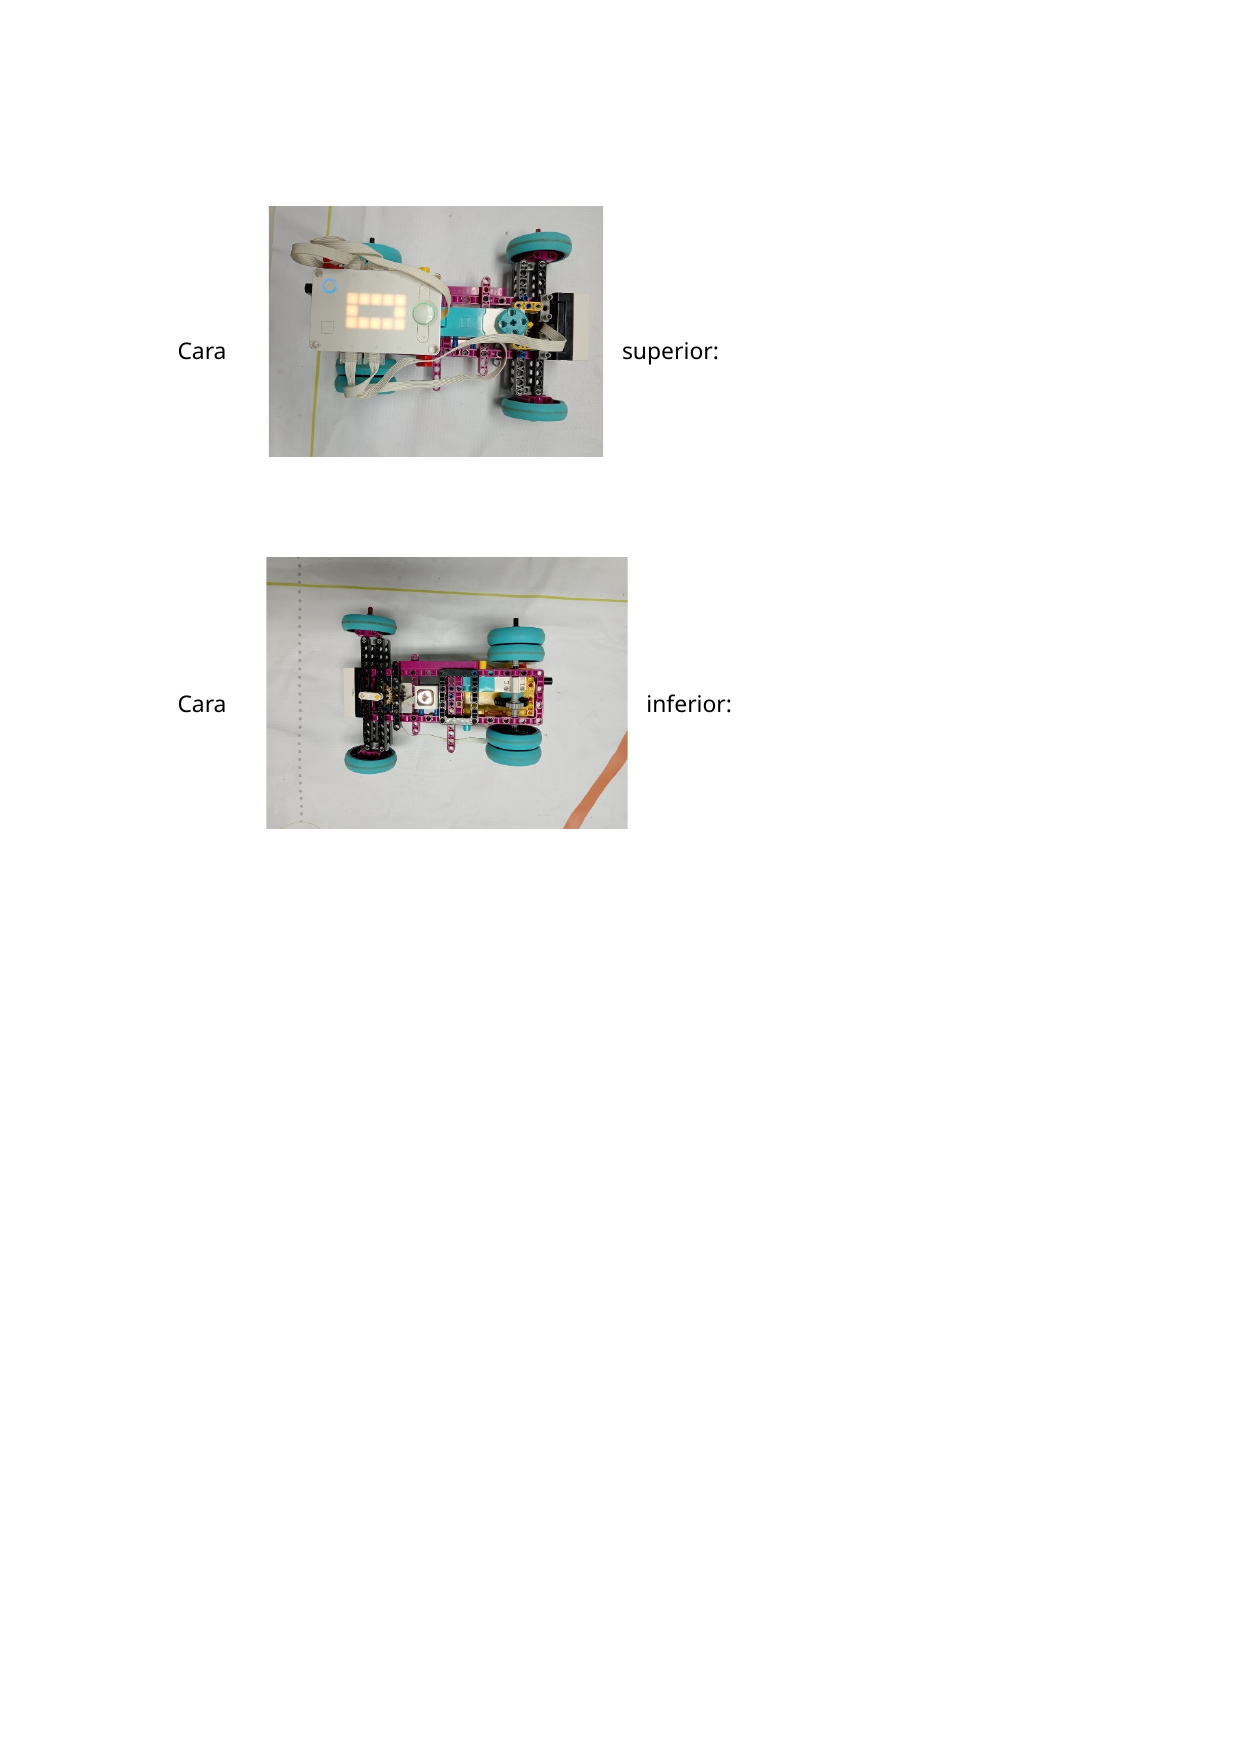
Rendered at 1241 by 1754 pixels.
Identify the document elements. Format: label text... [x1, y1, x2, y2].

picture [268, 206, 604, 457]
text Cara superior: [177, 335, 268, 366]
text Cara superior: [604, 335, 1063, 366]
text Cara inferior: [177, 688, 266, 719]
text Cara inferior: [628, 688, 1063, 719]
picture [266, 557, 628, 829]
